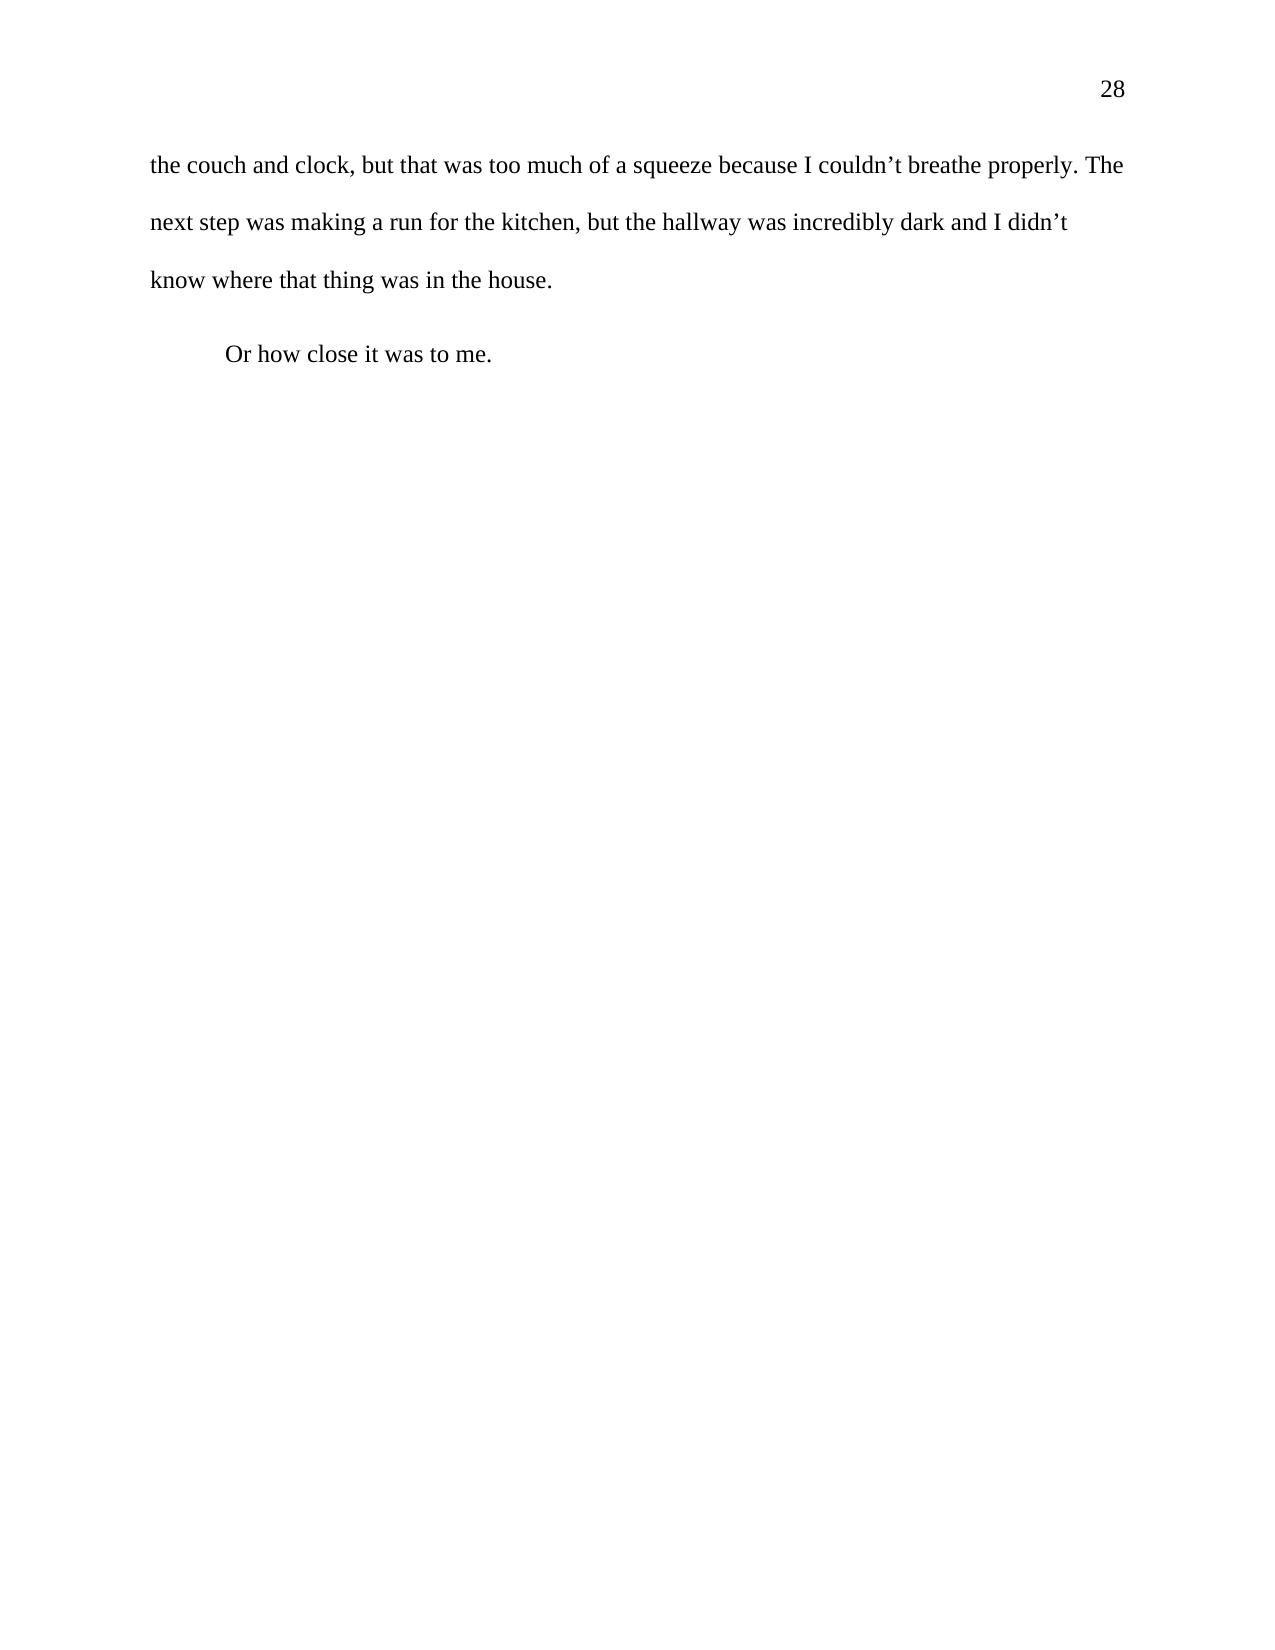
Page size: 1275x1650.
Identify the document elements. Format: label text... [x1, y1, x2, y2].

text Or how close it was to me. [150, 339, 1125, 368]
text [150, 150, 1125, 294]
